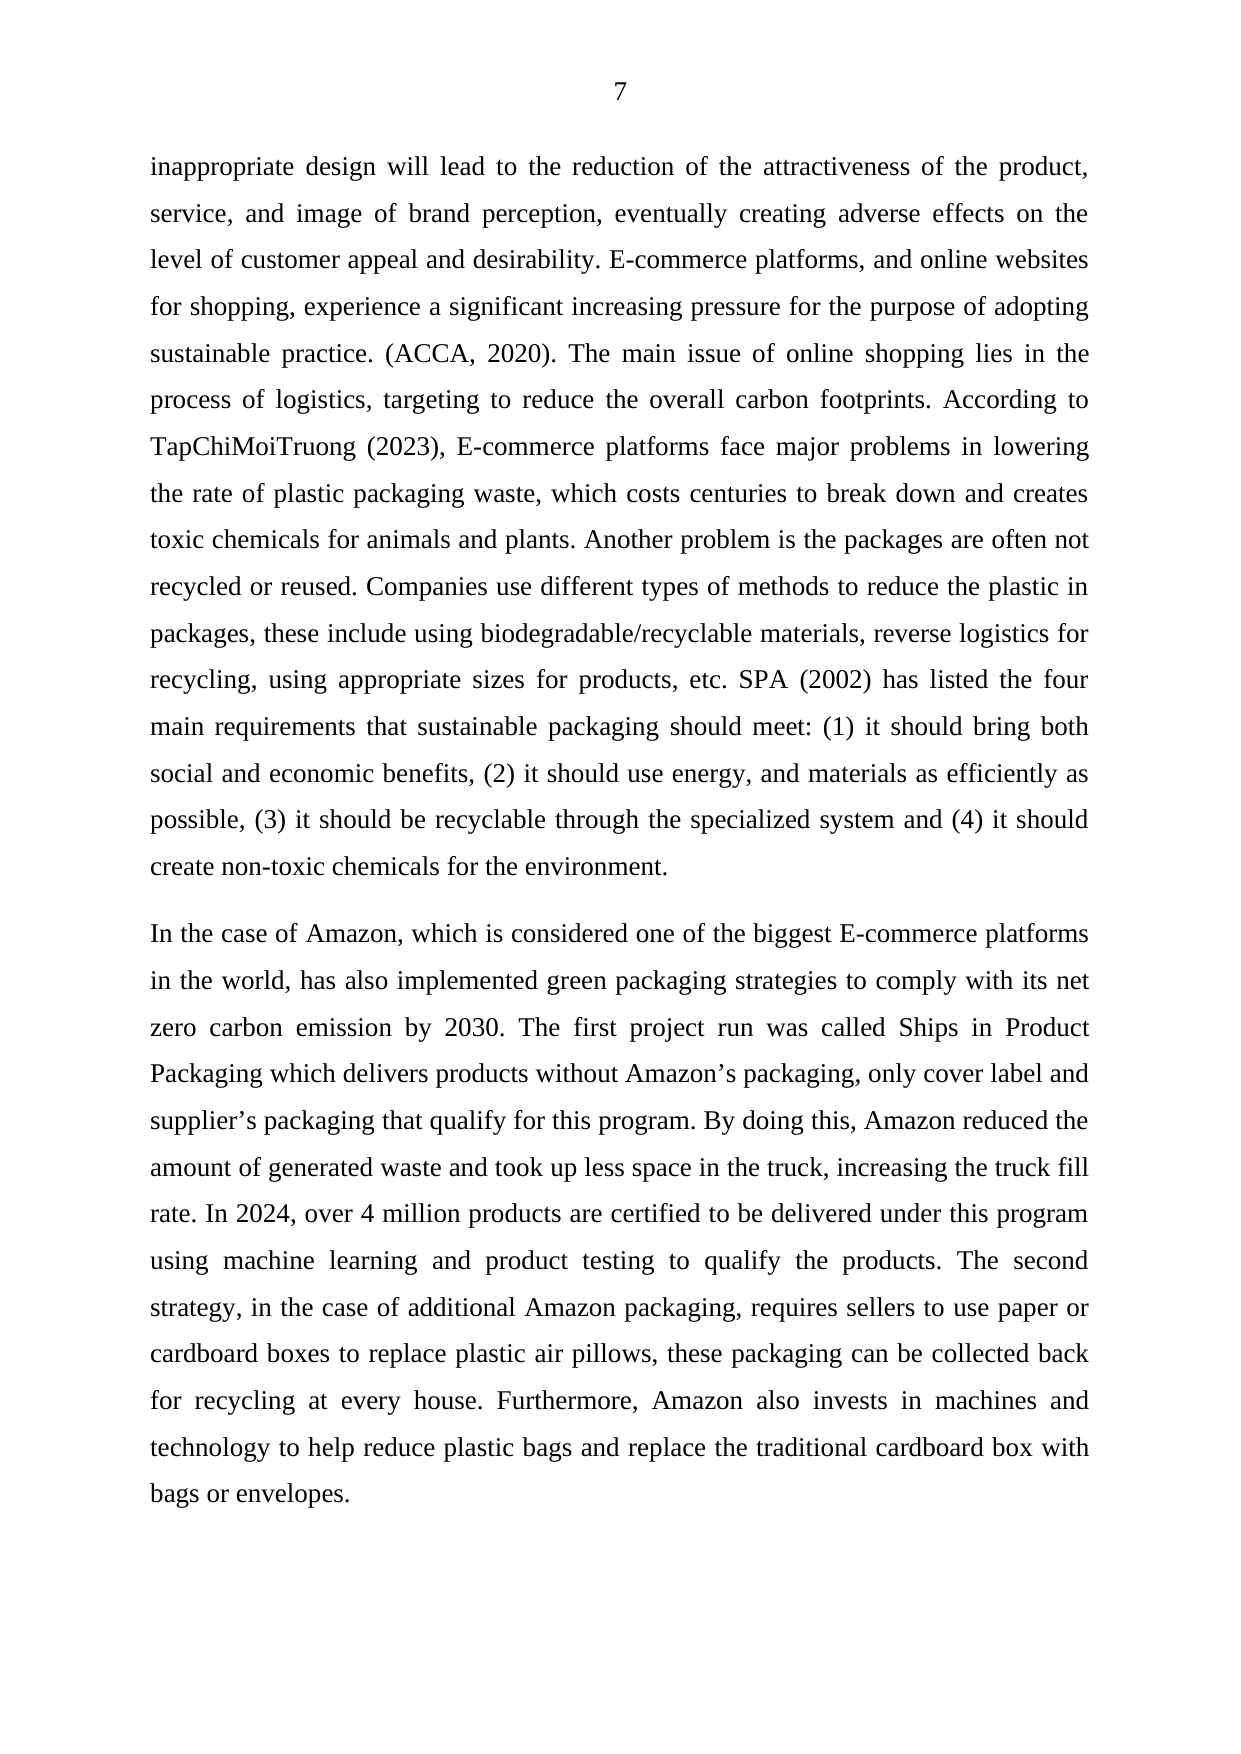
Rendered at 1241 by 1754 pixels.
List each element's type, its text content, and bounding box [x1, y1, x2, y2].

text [150, 150, 1090, 881]
text In the case of Amazon, which is considered one of the biggest E-commerce platforms in the world, has also implemented green packaging strategies to comply with its net zero carbon emission by 2030. The first project run was called Ships in Product Packaging which delivers products without Amazon’s packaging, only cover label and supplier’s packaging that qualify for this program. By doing this, Amazon reduced the amount of generated waste and took up less space in the truck, increasing the truck fill rate. In 2024, over 4 million products are certified to be delivered under this program using machine learning and product testing to qualify the products. The second strategy, in the case of additional Amazon packaging, requires sellers to use paper or cardboard boxes to replace plastic air pillows, these packaging can be collected back for recycling at every house. Furthermore, Amazon also invests in machines and technology to help reduce plastic bags and replace the traditional cardboard box with bags or envelopes. [150, 917, 1090, 1509]
